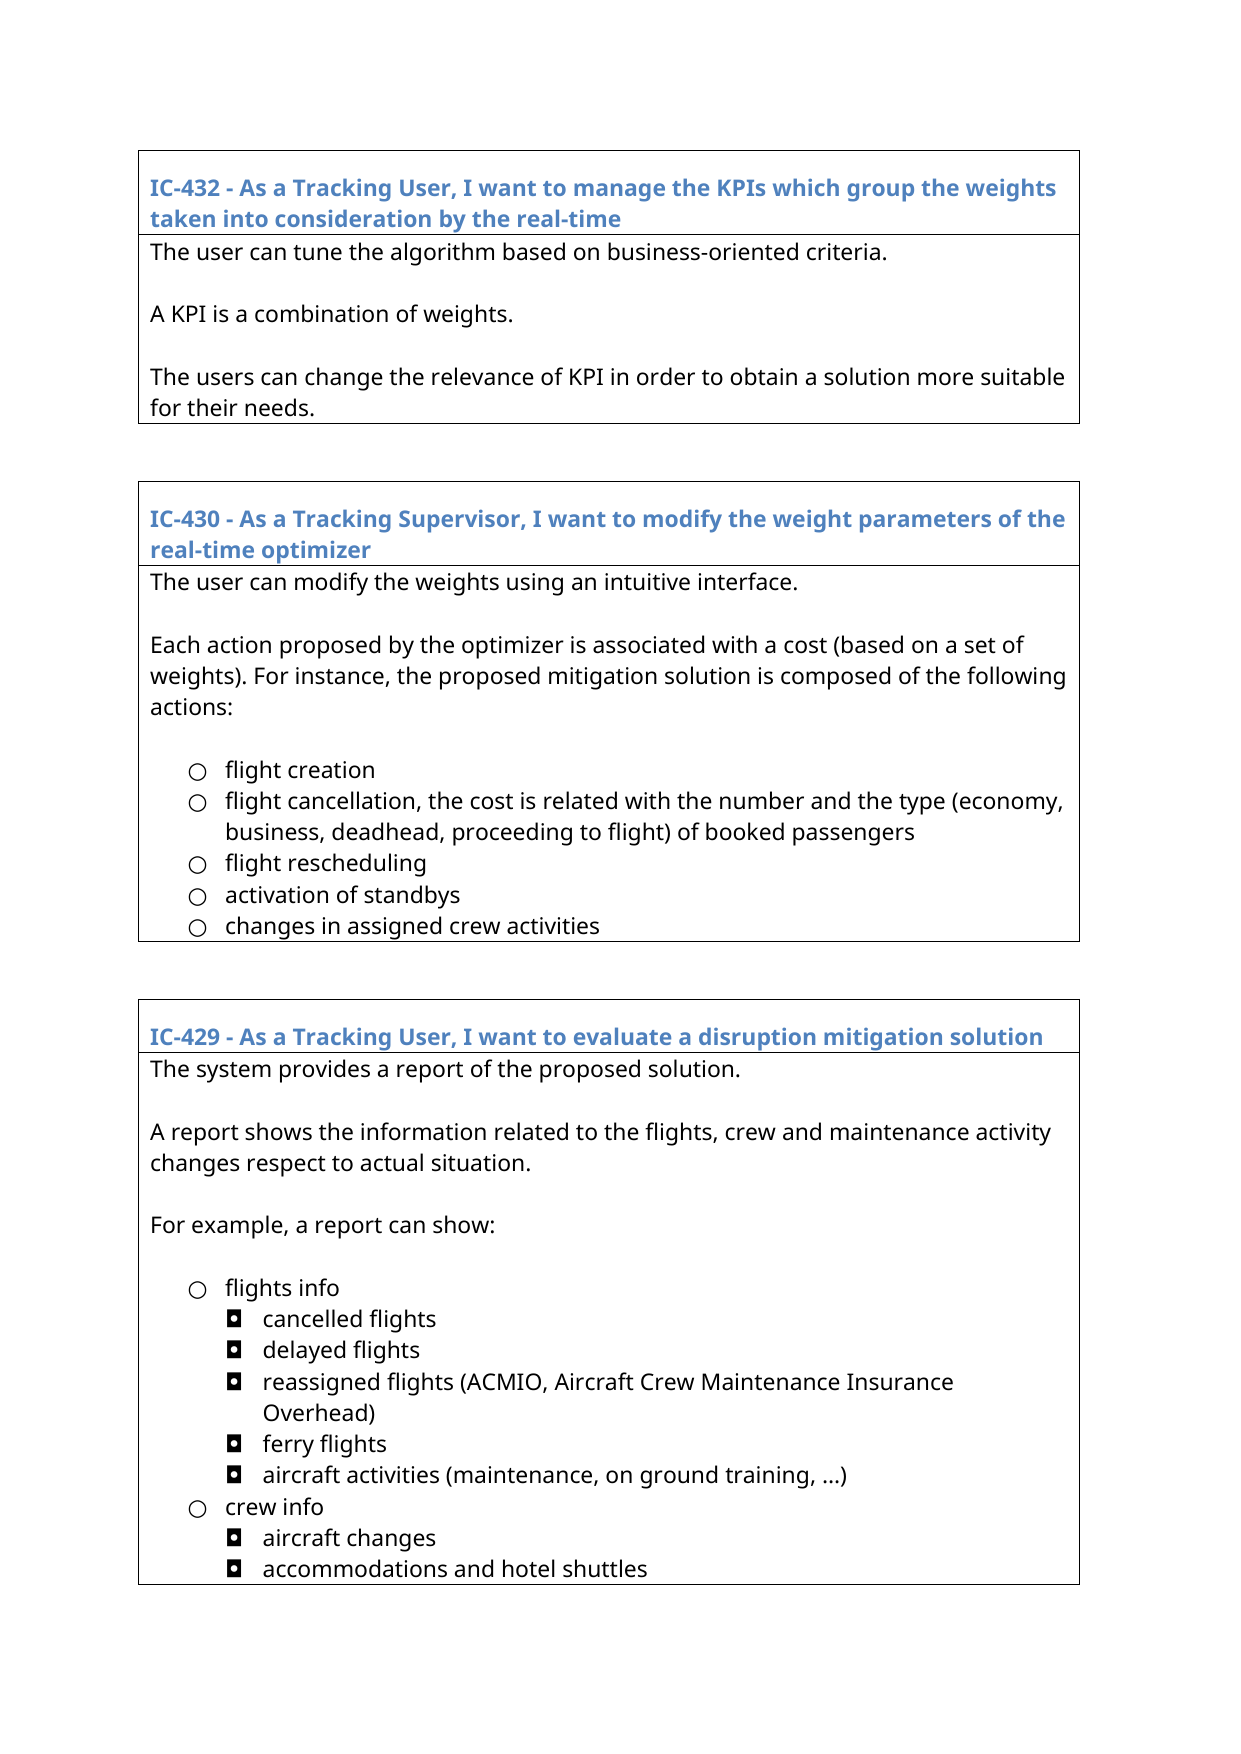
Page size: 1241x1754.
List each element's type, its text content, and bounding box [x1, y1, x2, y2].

table_cell The user can modify the weights using an intuitive interface. Each action proposed by the optimizer is associated with a cost (based on a set of weights). For instance, the proposed mitigation solution is composed of the following actions: flight creation flight cancellation, the cost is related with the number and the type (economy, business, deadhead, proceeding to flight) of booked passengers flight rescheduling activation of standbys changes in assigned crew activities [139, 566, 1079, 941]
table_header IC-429 - As a Tracking User, I want to evaluate a disruption mitigation solution [139, 1000, 1079, 1052]
table_header IC-432 - As a Tracking User, I want to manage the KPIs which group the weights taken into consideration by the real-time [139, 151, 1079, 234]
table_header IC-430 - As a Tracking Supervisor, I want to modify the weight parameters of the real-time optimizer [139, 482, 1079, 565]
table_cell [139, 1053, 1079, 1584]
table_cell The user can tune the algorithm based on business-oriented criteria. A KPI is a combination of weights. The users can change the relevance of KPI in order to obtain a solution more suitable for their needs. [139, 235, 1079, 423]
